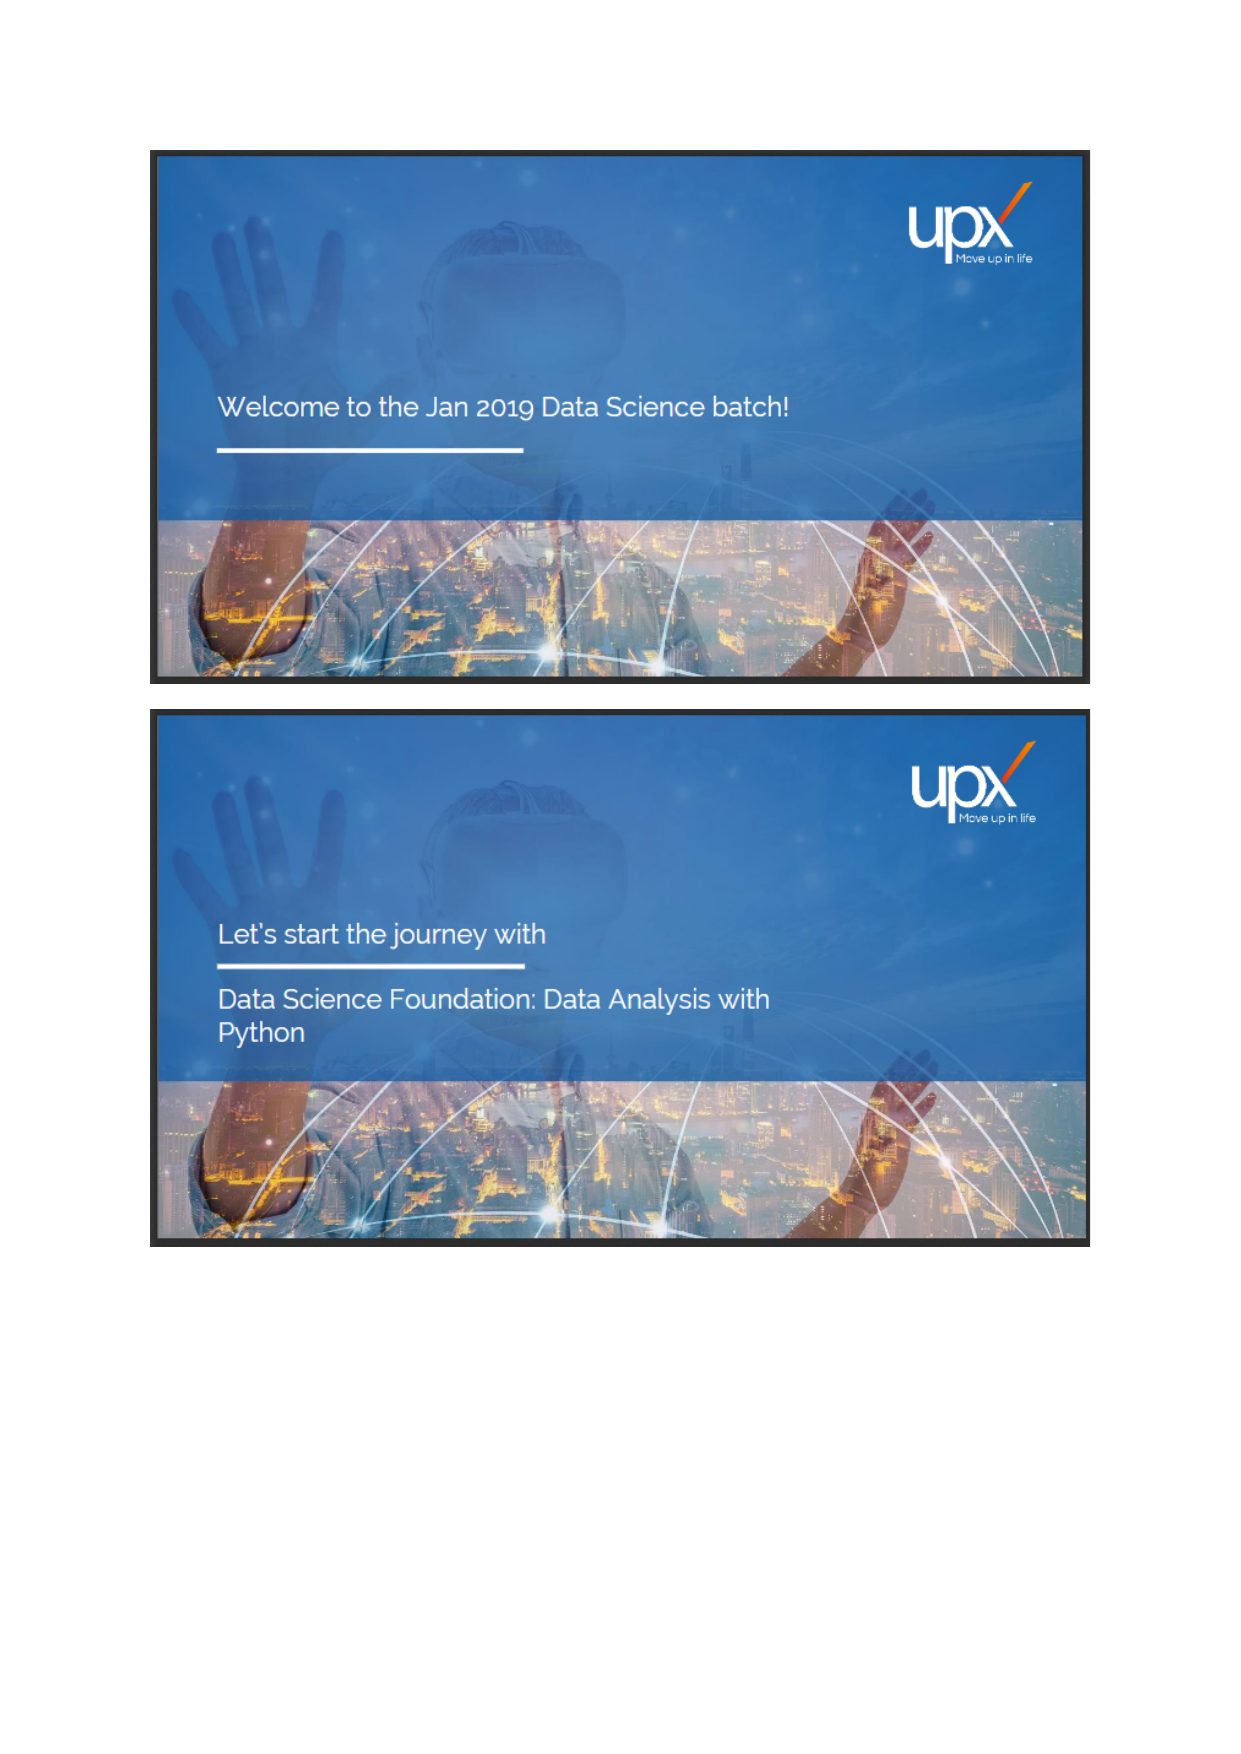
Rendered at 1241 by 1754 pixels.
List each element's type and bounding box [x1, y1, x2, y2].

picture [150, 150, 1091, 684]
picture [150, 709, 1091, 1247]
